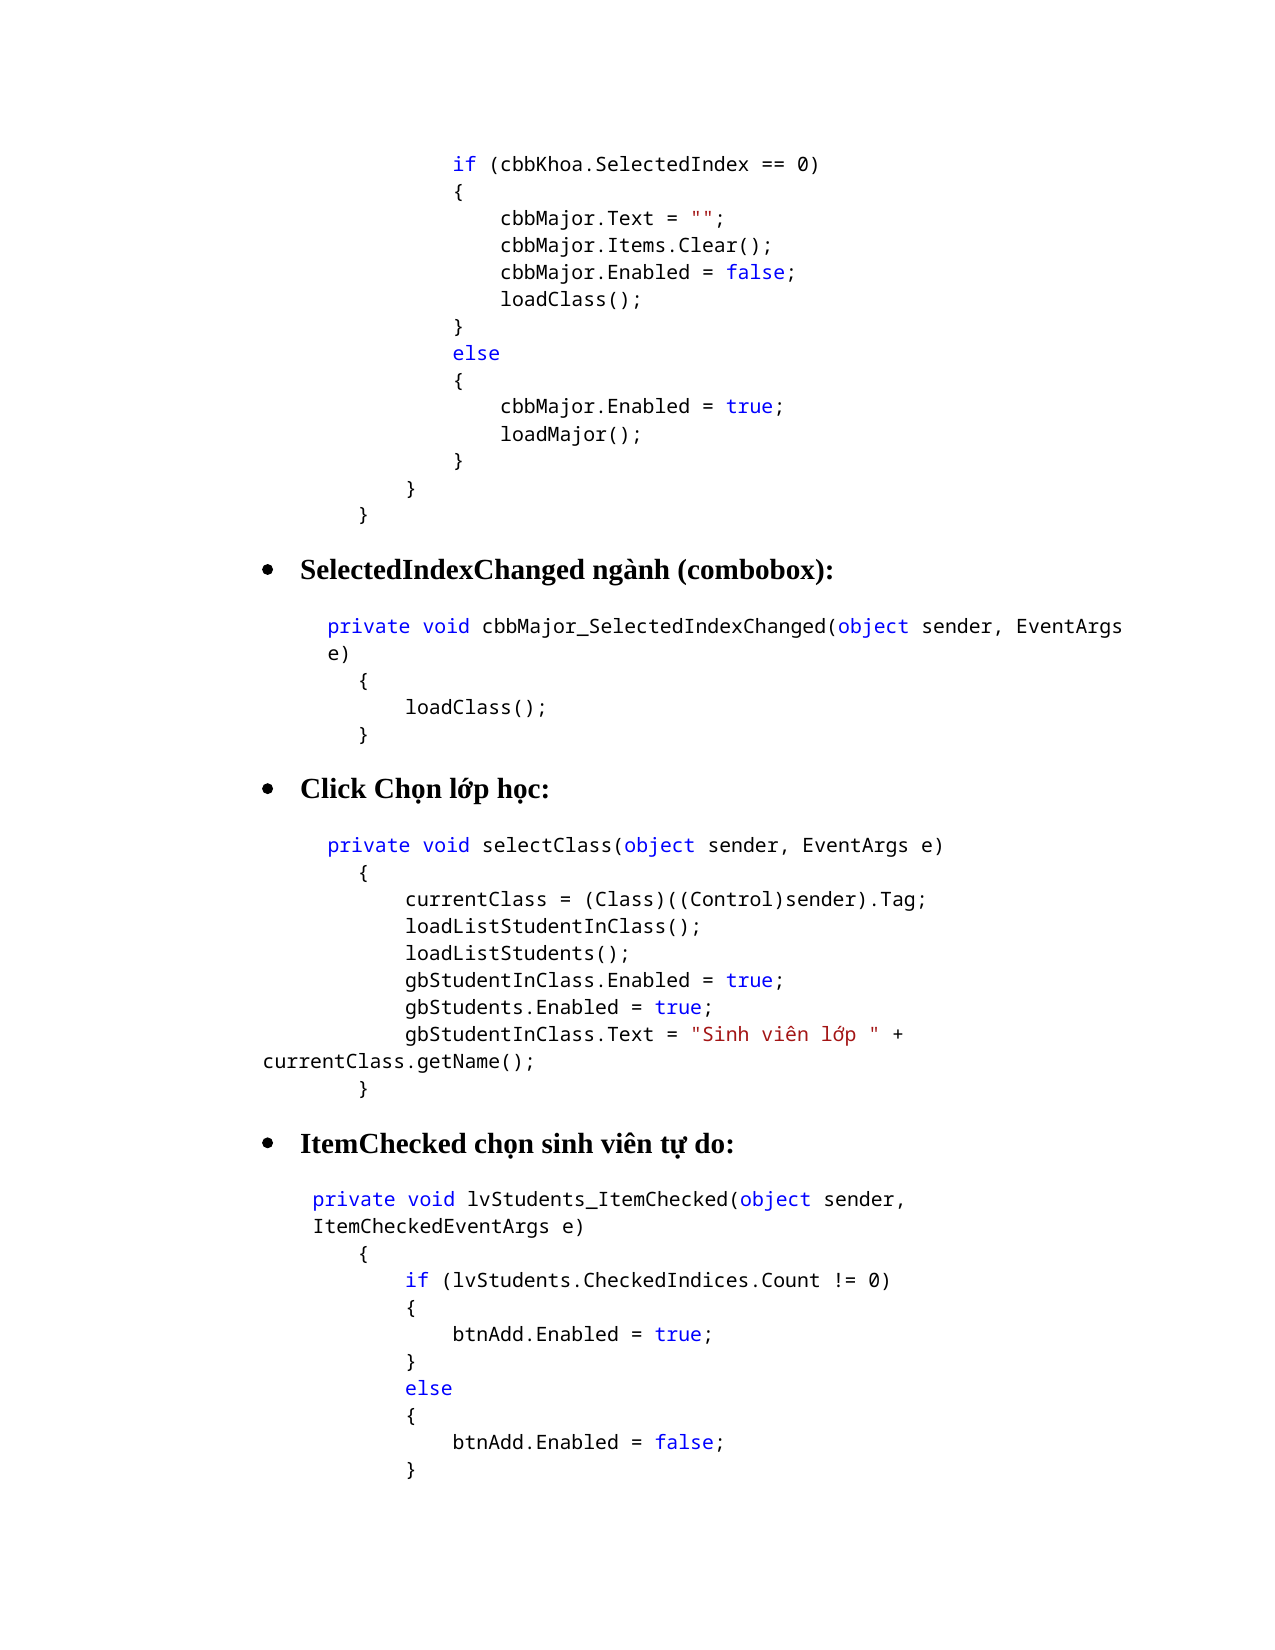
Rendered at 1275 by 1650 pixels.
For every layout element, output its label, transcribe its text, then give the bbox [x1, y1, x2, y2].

text loadClass(); [262, 285, 1125, 312]
text loadMajor(); [262, 420, 1125, 447]
text gbStudentInClass.Text = "Sinh viên lớp " + currentClass.getName(); [262, 1020, 1125, 1074]
text private void cbbMajor_SelectedIndexChanged(object sender, EventArgs e) [327, 612, 1125, 666]
text { [262, 1293, 1125, 1320]
text loadListStudents(); [262, 939, 1125, 966]
text } [262, 447, 1125, 474]
text } [262, 312, 1125, 339]
text cbbMajor.Items.Clear(); [262, 231, 1125, 258]
text gbStudentInClass.Enabled = true; [262, 966, 1125, 993]
list ItemChecked chọn sinh viên tự do: [262, 1126, 1125, 1159]
text currentClass = (Class)((Control)sender).Tag; [262, 885, 1125, 912]
text cbbMajor.Text = ""; [262, 204, 1125, 231]
text { [262, 1239, 1125, 1266]
text private void selectClass(object sender, EventArgs e) [327, 831, 1125, 858]
text gbStudents.Enabled = true; [262, 993, 1125, 1020]
text { [262, 366, 1125, 393]
text cbbMajor.Enabled = false; [262, 258, 1125, 285]
text else [262, 1374, 1125, 1401]
text else [262, 339, 1125, 366]
text btnAdd.Enabled = true; [262, 1320, 1125, 1347]
list Click Chọn lớp học: [262, 772, 1125, 805]
text } [262, 720, 1125, 747]
text cbbMajor.Enabled = true; [262, 393, 1125, 420]
text } [262, 1074, 1125, 1101]
text } [262, 1455, 1125, 1482]
text } [262, 1347, 1125, 1374]
text } [262, 474, 1125, 501]
text if (cbbKhoa.SelectedIndex == 0) [262, 150, 1125, 177]
list SelectedIndexChanged ngành (combobox): [262, 552, 1125, 586]
text { [262, 858, 1125, 885]
text btnAdd.Enabled = false; [262, 1428, 1125, 1455]
text } [262, 501, 1125, 528]
text private void lvStudents_ItemChecked(object sender, ItemCheckedEventArgs e) [312, 1185, 1125, 1239]
text loadListStudentInClass(); [262, 912, 1125, 939]
text { [262, 1401, 1125, 1428]
text { [262, 666, 1125, 693]
text loadClass(); [262, 693, 1125, 720]
text if (lvStudents.CheckedIndices.Count != 0) [262, 1266, 1125, 1293]
text { [262, 177, 1125, 204]
